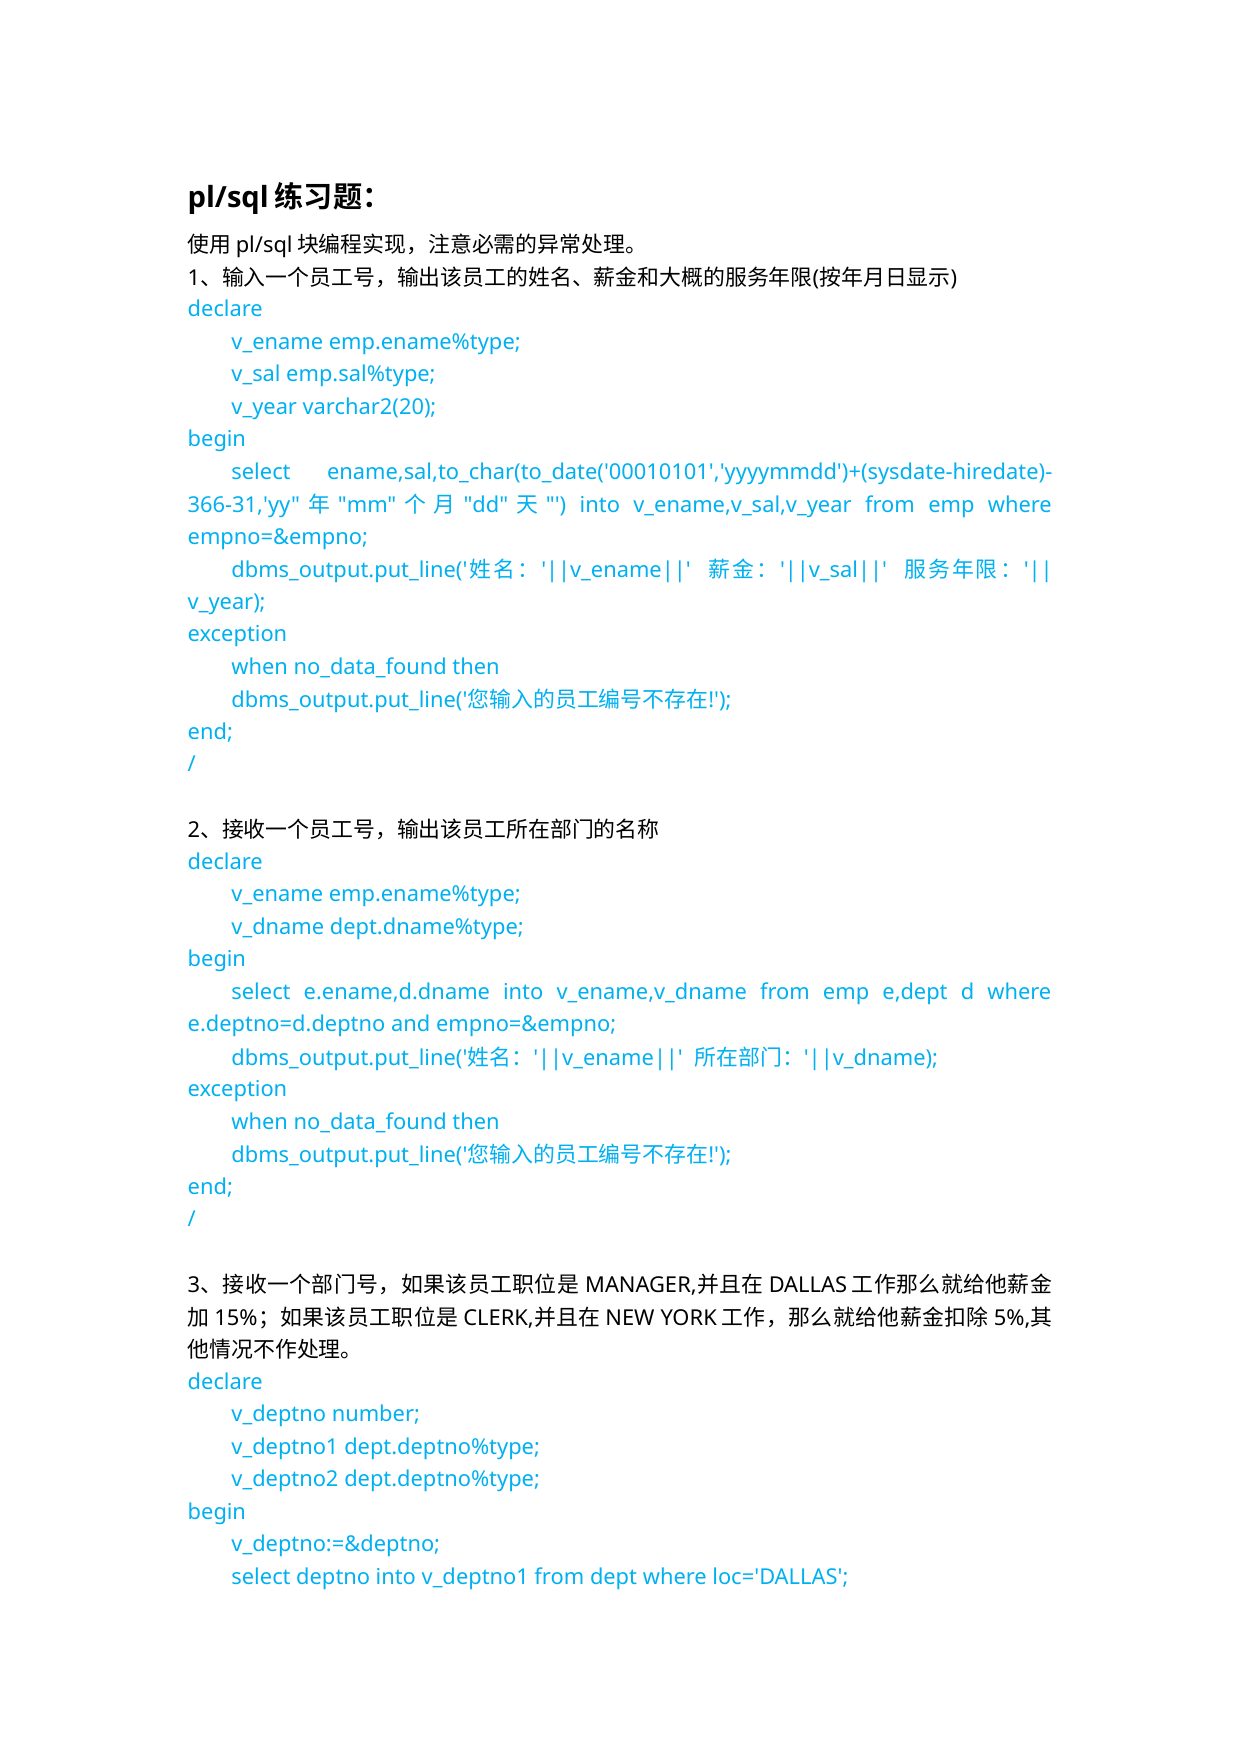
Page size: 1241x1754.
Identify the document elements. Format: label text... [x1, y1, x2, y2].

text v_deptno:=&deptno; [187, 1527, 1053, 1559]
text declare [187, 1364, 1053, 1397]
text 3、接收一个部门号，如果该员工职位是MANAGER,并且在DALLAS工作那么就给他薪金加15%；如果该员工职位是CLERK,并且在NEW YORK工作，那么就给他薪金扣除5%,其他情况不作处理。 [187, 1267, 1053, 1364]
text dbms_output.put_line('姓名：'||v_ename||' 薪金：'||v_sal||' 服务年限：'||v_year); [187, 552, 1053, 617]
text exception [187, 617, 1053, 649]
text select deptno into v_deptno1 from dept where loc='DALLAS'; [187, 1559, 1053, 1592]
text dbms_output.put_line('您输入的员工编号不存在!'); [187, 1137, 1053, 1169]
text pl/sql练习题： [187, 162, 1053, 227]
text dbms_output.put_line('姓名：'||v_ename||' 所在部门：'||v_dname); [187, 1039, 1053, 1072]
text v_dname dept.dname%type; [187, 909, 1053, 942]
text v_sal emp.sal%type; [187, 357, 1053, 389]
text end; [187, 714, 1053, 747]
text begin [187, 422, 1053, 454]
text v_ename emp.ename%type; [187, 324, 1053, 357]
text dbms_output.put_line('您输入的员工编号不存在!'); [187, 682, 1053, 714]
text v_deptno number; [187, 1397, 1053, 1429]
text 使用pl/sql块编程实现，注意必需的异常处理。 [187, 227, 1053, 259]
text v_deptno2 dept.deptno%type; [187, 1462, 1053, 1494]
text v_deptno1 dept.deptno%type; [187, 1429, 1053, 1462]
text v_ename emp.ename%type; [187, 877, 1053, 909]
text end; [187, 1169, 1053, 1202]
text begin [187, 942, 1053, 974]
text select e.ename,d.dname into v_ename,v_dname from emp e,dept d where e.deptno=d.deptno and empno=&empno; [187, 974, 1053, 1039]
text 2、接收一个员工号，输出该员工所在部门的名称 [187, 812, 1053, 844]
text 1、输入一个员工号，输出该员工的姓名、薪金和大概的服务年限(按年月日显示) [187, 259, 1053, 292]
text declare [187, 844, 1053, 877]
text / [187, 747, 1053, 779]
text begin [187, 1494, 1053, 1527]
text v_year varchar2(20); [187, 389, 1053, 422]
text select ename,sal,to_char(to_date('00010101','yyyymmdd')+(sysdate-hiredate)-366-31,'yy"年"mm"个月"dd"天"') into v_ename,v_sal,v_year from emp where empno=&empno; [187, 454, 1053, 552]
text / [187, 1202, 1053, 1234]
text when no_data_found then [187, 1104, 1053, 1137]
text exception [187, 1072, 1053, 1104]
text declare [187, 292, 1053, 324]
text when no_data_found then [187, 649, 1053, 682]
